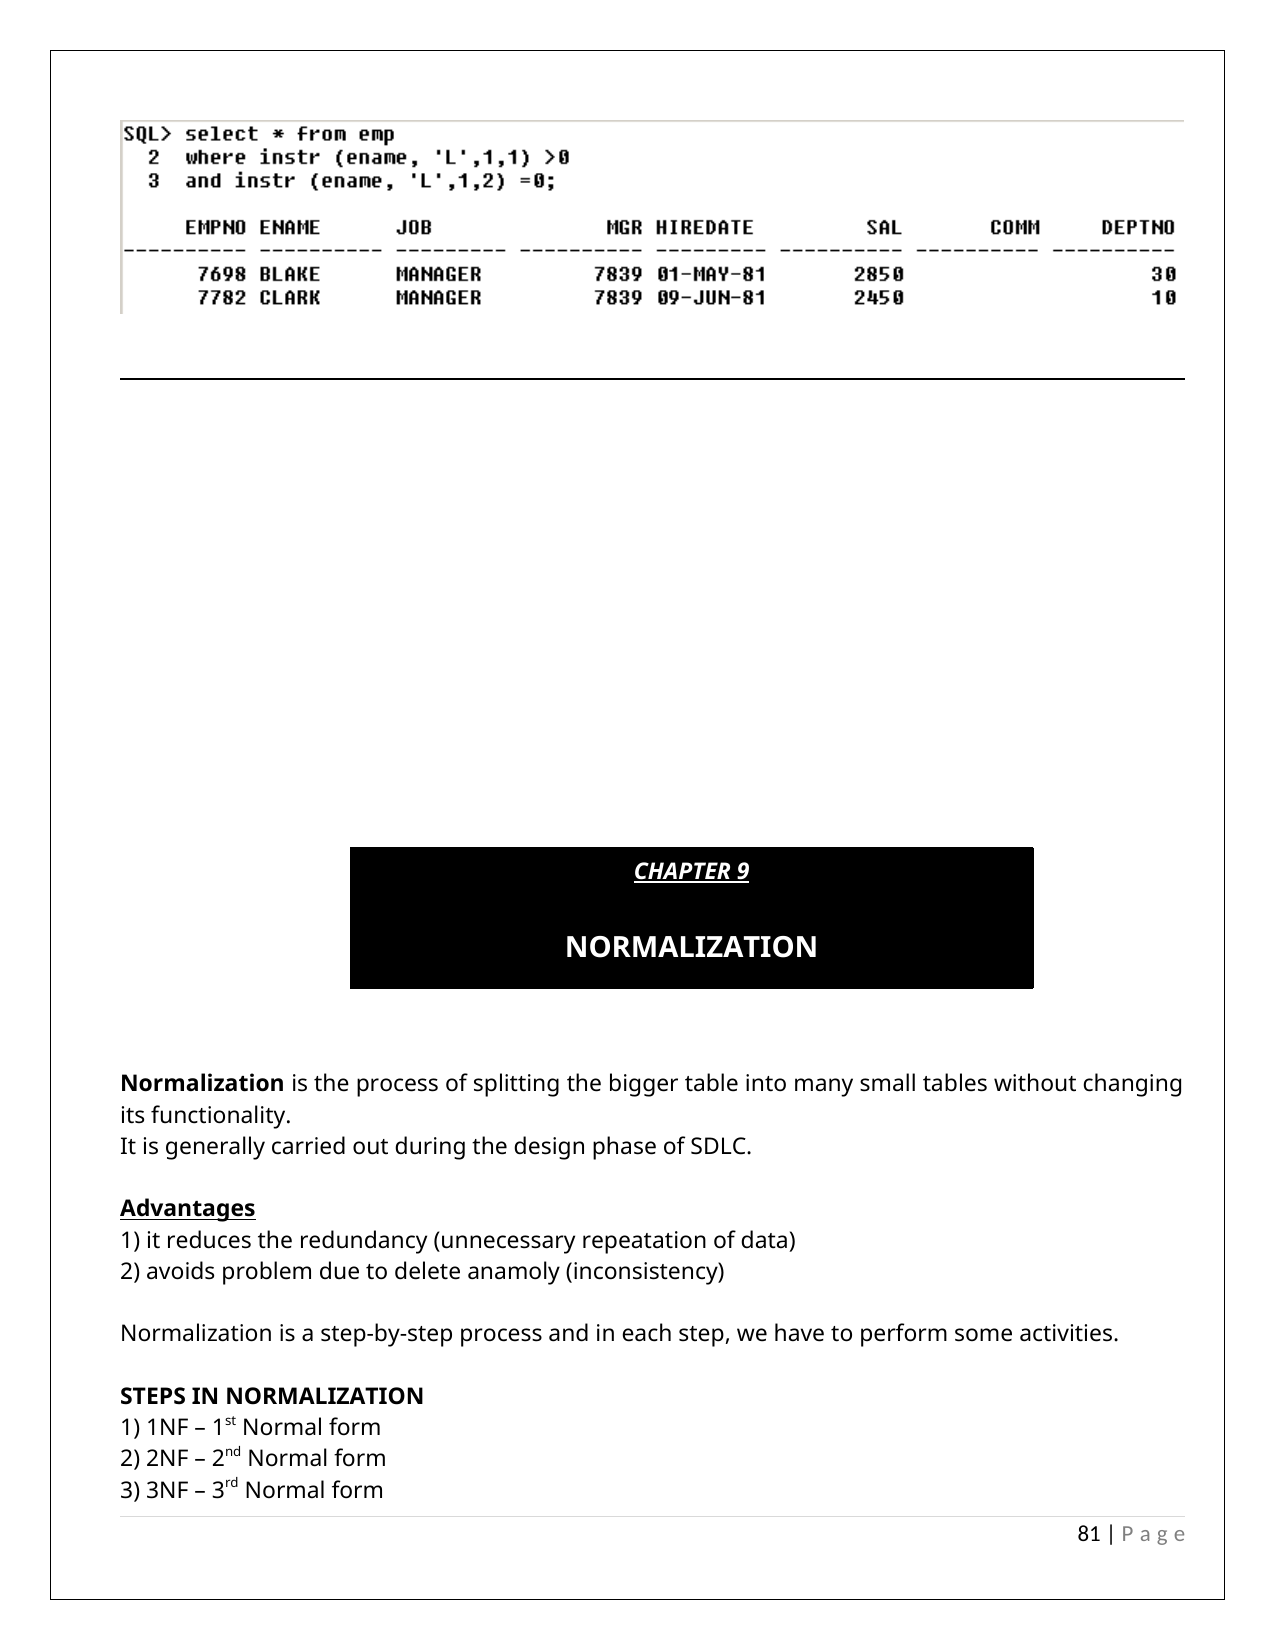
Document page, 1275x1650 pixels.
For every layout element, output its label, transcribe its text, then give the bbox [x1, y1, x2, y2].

text It is generally carried out during the design phase of SDLC. [120, 1130, 1185, 1161]
text Normalization is a step-by-step process and in each step, we have to perform some activities. [120, 1317, 1185, 1349]
text Advantages [120, 1192, 1185, 1224]
text STEPS IN NORMALIZATION [120, 1380, 1185, 1411]
picture [120, 120, 1184, 314]
text 2) avoids problem due to delete anamoly (inconsistency) [120, 1255, 1185, 1286]
text Normalization is the process of splitting the bigger table into many small tables without changing its functionality. [120, 1067, 1185, 1130]
text 3) 3NF – 3rd Normal form [120, 1474, 1185, 1505]
text 1) it reduces the redundancy (unnecessary repeatation of data) [120, 1224, 1185, 1255]
text 1) 1NF – 1st Normal form [120, 1411, 1185, 1442]
text 2) 2NF – 2nd Normal form [120, 1442, 1185, 1474]
